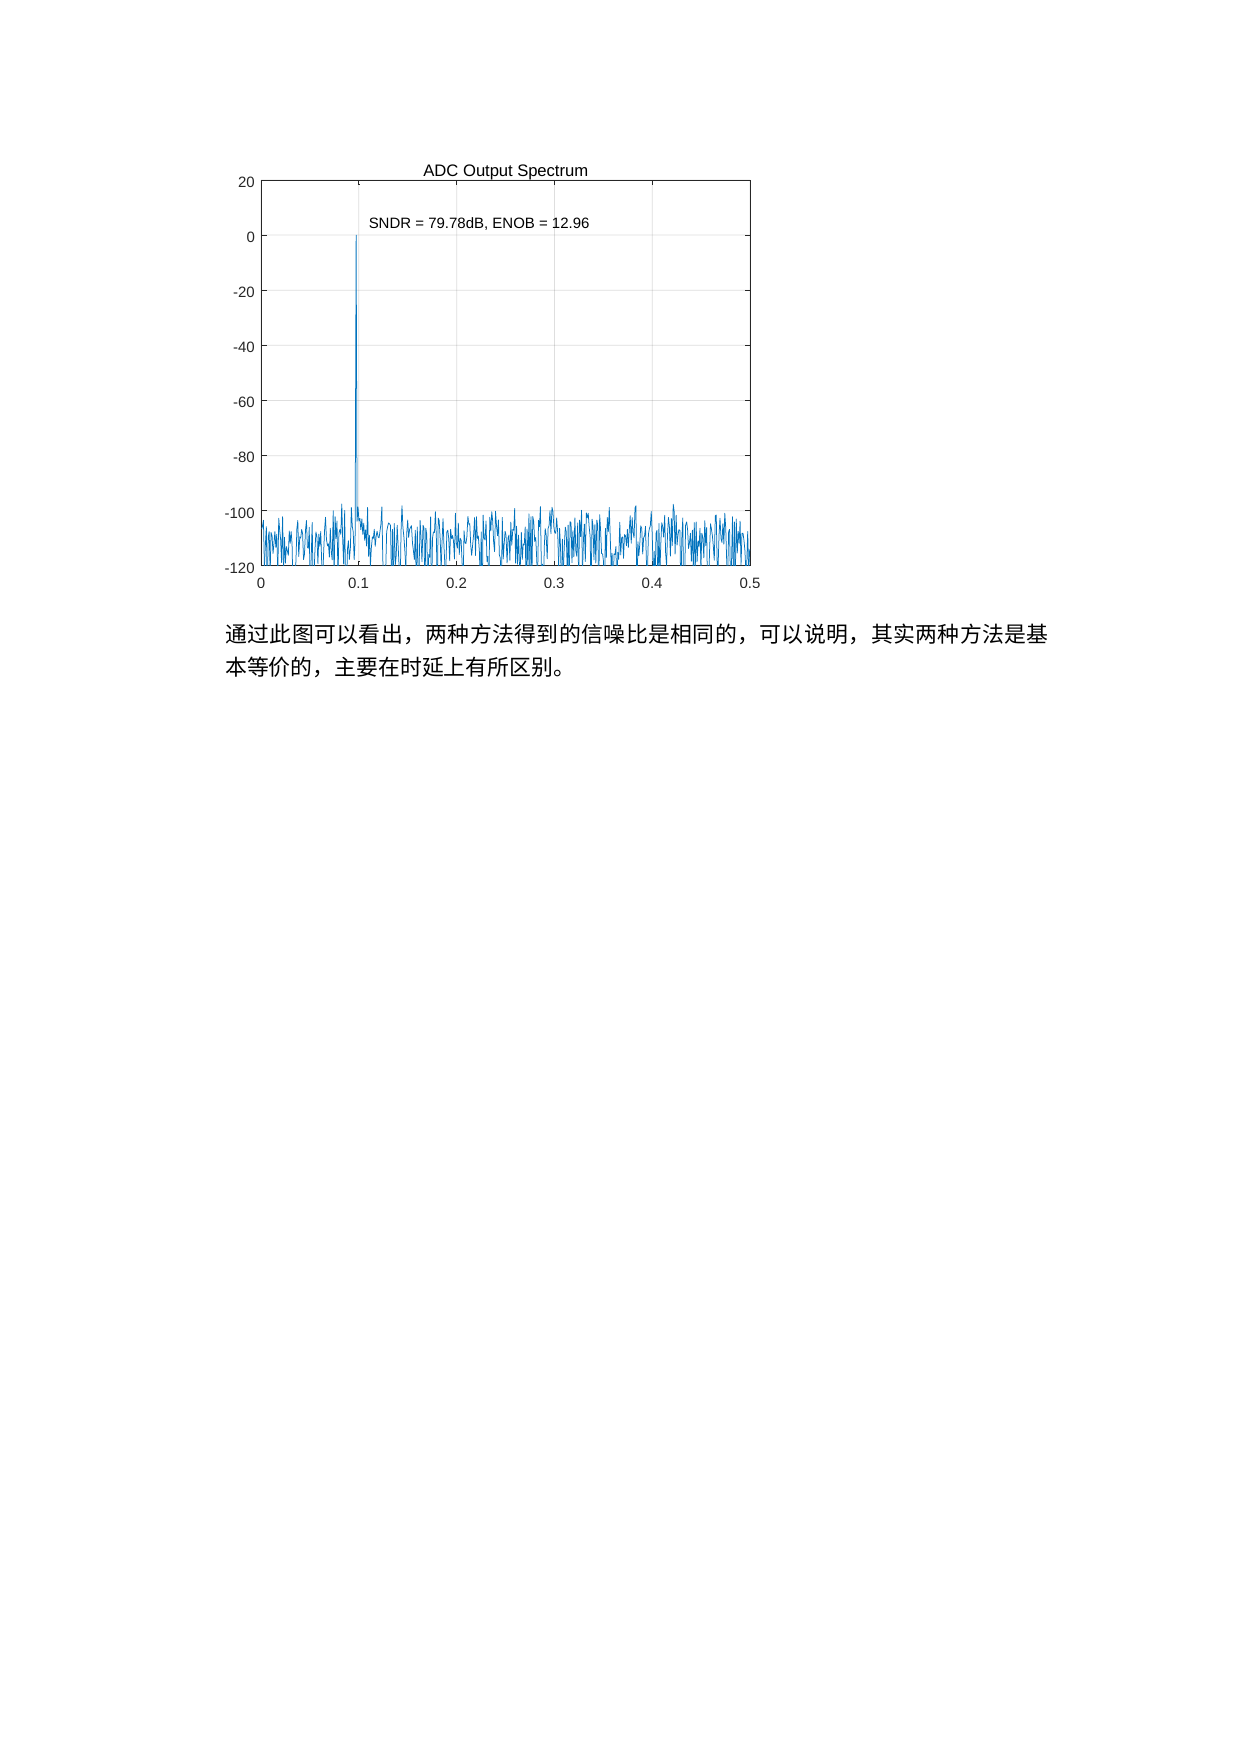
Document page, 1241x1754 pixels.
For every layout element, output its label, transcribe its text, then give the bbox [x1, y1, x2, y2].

list 通过此图可以看出，两种方法得到的信噪比是相同的，可以说明，其实两种方法是基本等价的，主要在时延上有所区别。 [225, 617, 1053, 682]
